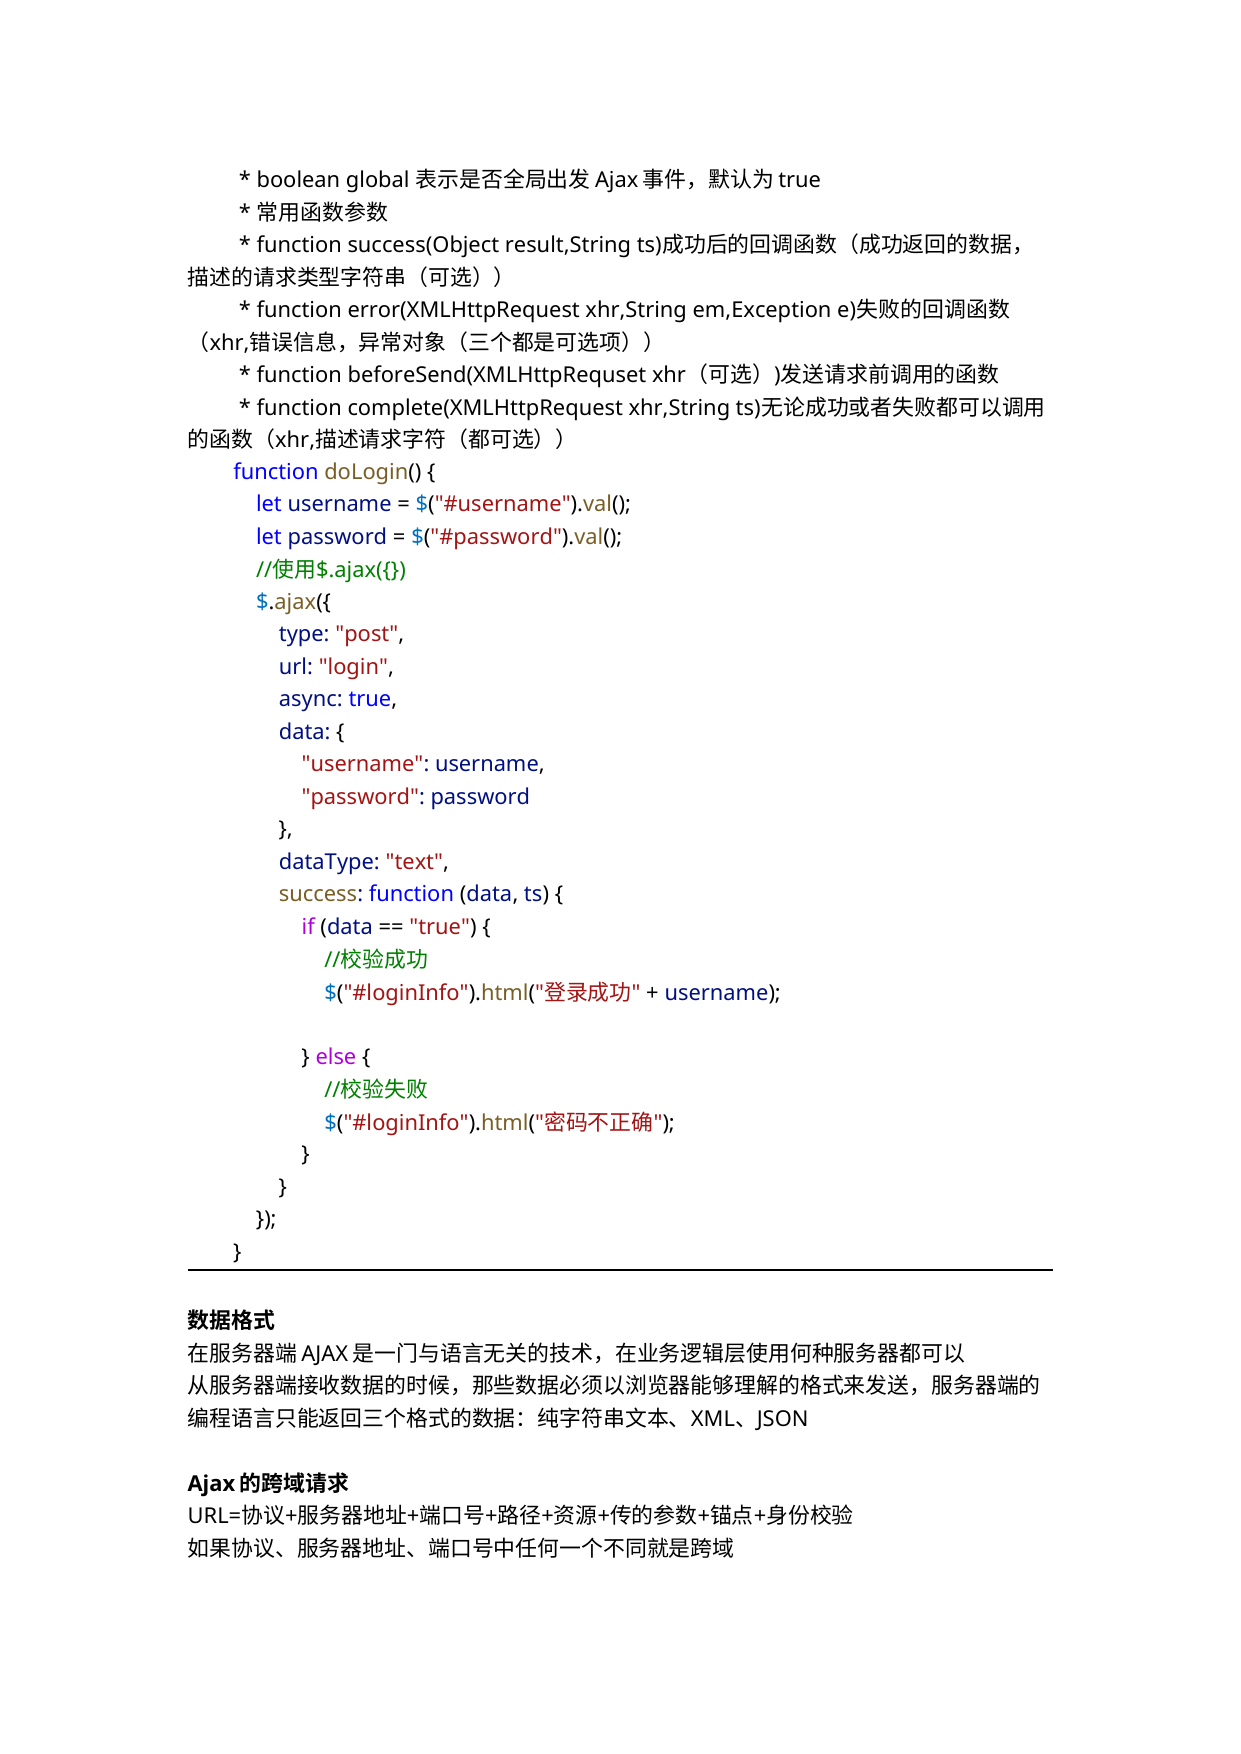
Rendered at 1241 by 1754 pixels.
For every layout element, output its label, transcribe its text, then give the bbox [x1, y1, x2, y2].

text 数据格式 [187, 1303, 1053, 1336]
text URL=协议+服务器地址+端口号+路径+资源+传的参数+锚点+身份校验 [187, 1498, 1053, 1531]
text $("#loginInfo").html("登录成功" + username); [187, 974, 1053, 1007]
text data: { [187, 714, 1053, 747]
text url: "login", [187, 649, 1053, 682]
text function doLogin() { [187, 454, 1053, 487]
text } else { [187, 1039, 1053, 1072]
text } [187, 1137, 1053, 1169]
text //使用$.ajax({}) [187, 552, 1053, 584]
text dataType: "text", [187, 844, 1053, 877]
text } [187, 1169, 1053, 1202]
text 从服务器端接收数据的时候，那些数据必须以浏览器能够理解的格式来发送，服务器端的编程语言只能返回三个格式的数据：纯字符串文本、XML、JSON [187, 1368, 1053, 1433]
text async: true, [187, 682, 1053, 714]
text * function complete(XMLHttpRequest xhr,String ts)无论成功或者失败都可以调用的函数（xhr,描述请求字符（都可选）） [187, 389, 1053, 454]
text let password = $("#password").val(); [187, 519, 1053, 552]
text $.ajax({ [187, 584, 1053, 617]
text "username": username, [187, 747, 1053, 779]
text Ajax的跨域请求 [187, 1466, 1053, 1498]
text type: "post", [187, 617, 1053, 649]
text "password": password [187, 779, 1053, 812]
text * function success(Object result,String ts)成功后的回调函数（成功返回的数据，描述的请求类型字符串（可选）） [187, 227, 1053, 292]
text 如果协议、服务器地址、端口号中任何一个不同就是跨域 [187, 1531, 1053, 1563]
text }); [187, 1202, 1053, 1234]
text * 常用函数参数 [187, 194, 1053, 227]
text * function beforeSend(XMLHttpRequset xhr（可选）)发送请求前调用的函数 [187, 357, 1053, 389]
text success: function (data, ts) { [187, 877, 1053, 909]
text }, [187, 812, 1053, 844]
text * boolean global 表示是否全局出发Ajax事件，默认为true [187, 162, 1053, 194]
text * function error(XMLHttpRequest xhr,String em,Exception e)失败的回调函数（xhr,错误信息，异常对象（三个都是可选项）） [187, 292, 1053, 357]
text $("#loginInfo").html("密码不正确"); [187, 1104, 1053, 1137]
text } [187, 1234, 1053, 1271]
text 在服务器端AJAX是一门与语言无关的技术，在业务逻辑层使用何种服务器都可以 [187, 1336, 1053, 1368]
text if (data == "true") { [187, 909, 1053, 942]
text let username = $("#username").val(); [187, 487, 1053, 519]
text //校验失败 [187, 1072, 1053, 1104]
text //校验成功 [187, 942, 1053, 974]
